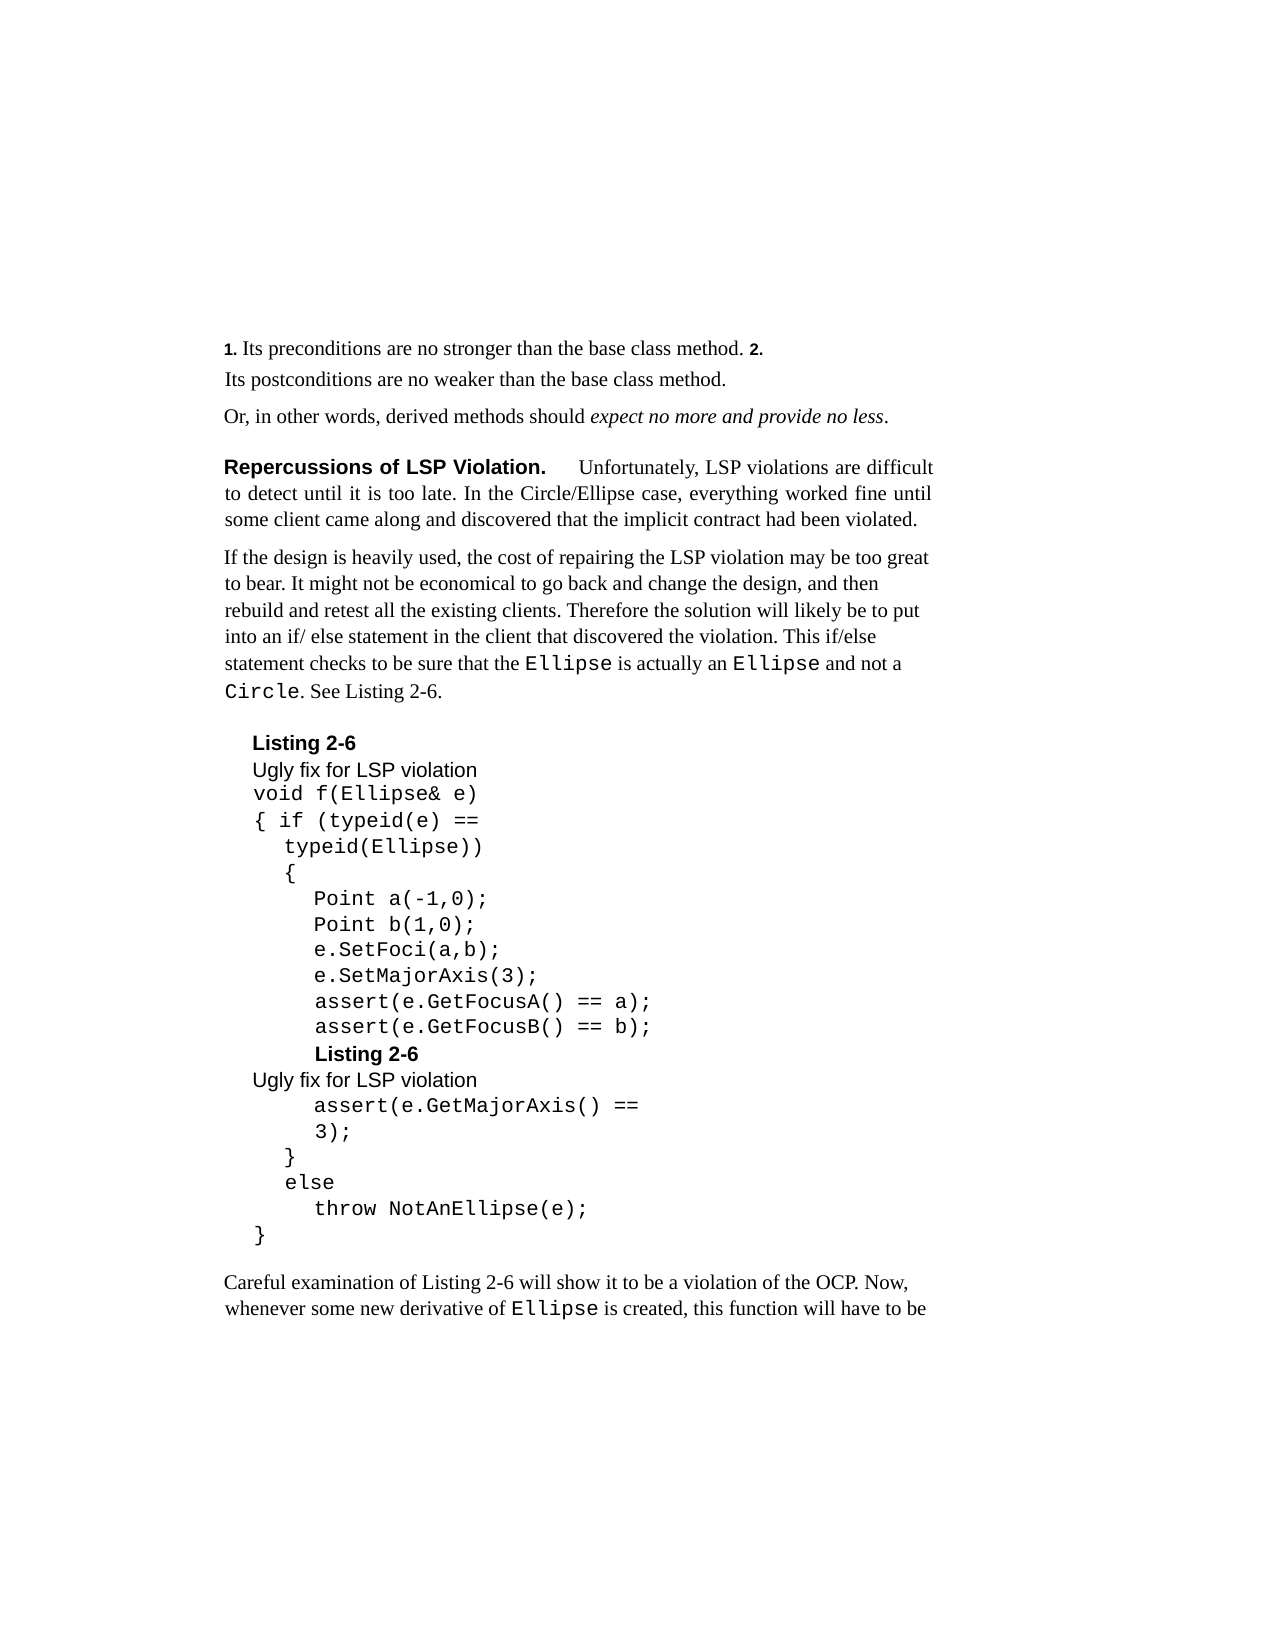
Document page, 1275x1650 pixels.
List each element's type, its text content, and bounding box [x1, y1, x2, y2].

text } [253, 1224, 679, 1247]
text 1. Its preconditions are no stronger than the base class method. 2. Its postconditions are no weaker than the base class method. [223, 336, 769, 391]
text Or, in other words, derived methods should expect no more and provide no less. [223, 404, 938, 428]
text Point a(-1,0); [313, 888, 679, 911]
text assert(e.GetMajorAxis() == 3); [313, 1095, 679, 1144]
text Ugly fix for LSP violation [252, 1068, 938, 1092]
text } else [283, 1147, 340, 1196]
text e.SetFoci(a,b); [313, 939, 679, 963]
text Ugly fix for LSP violation void f(Ellipse& e) [252, 757, 524, 807]
text throw NotAnEllipse(e); [313, 1198, 679, 1222]
text Listing 2-6 [252, 731, 938, 755]
text If the design is heavily used, the cost of repairing the LSP violation may be too great to bear. It might not be economical to go back and change the design, and then rebuild and retest all the existing clients. Therefore the solution will likely be to put into an if/ else statement in the client that discovered the violation. This if/else statement checks to be sure that the Ellipse is actually an Ellipse and not a Circle. See Listing 2-6. [223, 545, 938, 704]
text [223, 1270, 938, 1322]
text Point b(1,0); [313, 913, 679, 937]
text Repercussions of LSP Violation. Unfortunately, LSP violations are difficult to detect until it is too late. In the Circle/Ellipse case, everything worked fine until some client came along and discovered that the implicit contract had been violated. [223, 455, 934, 531]
text { if (typeid(e) == typeid(Ellipse)) [253, 811, 655, 860]
text { [283, 862, 679, 886]
text e.SetMajorAxis(3); assert(e.GetFocusA() == a); assert(e.GetFocusB() == b); Listing 2-6 [313, 965, 679, 1066]
